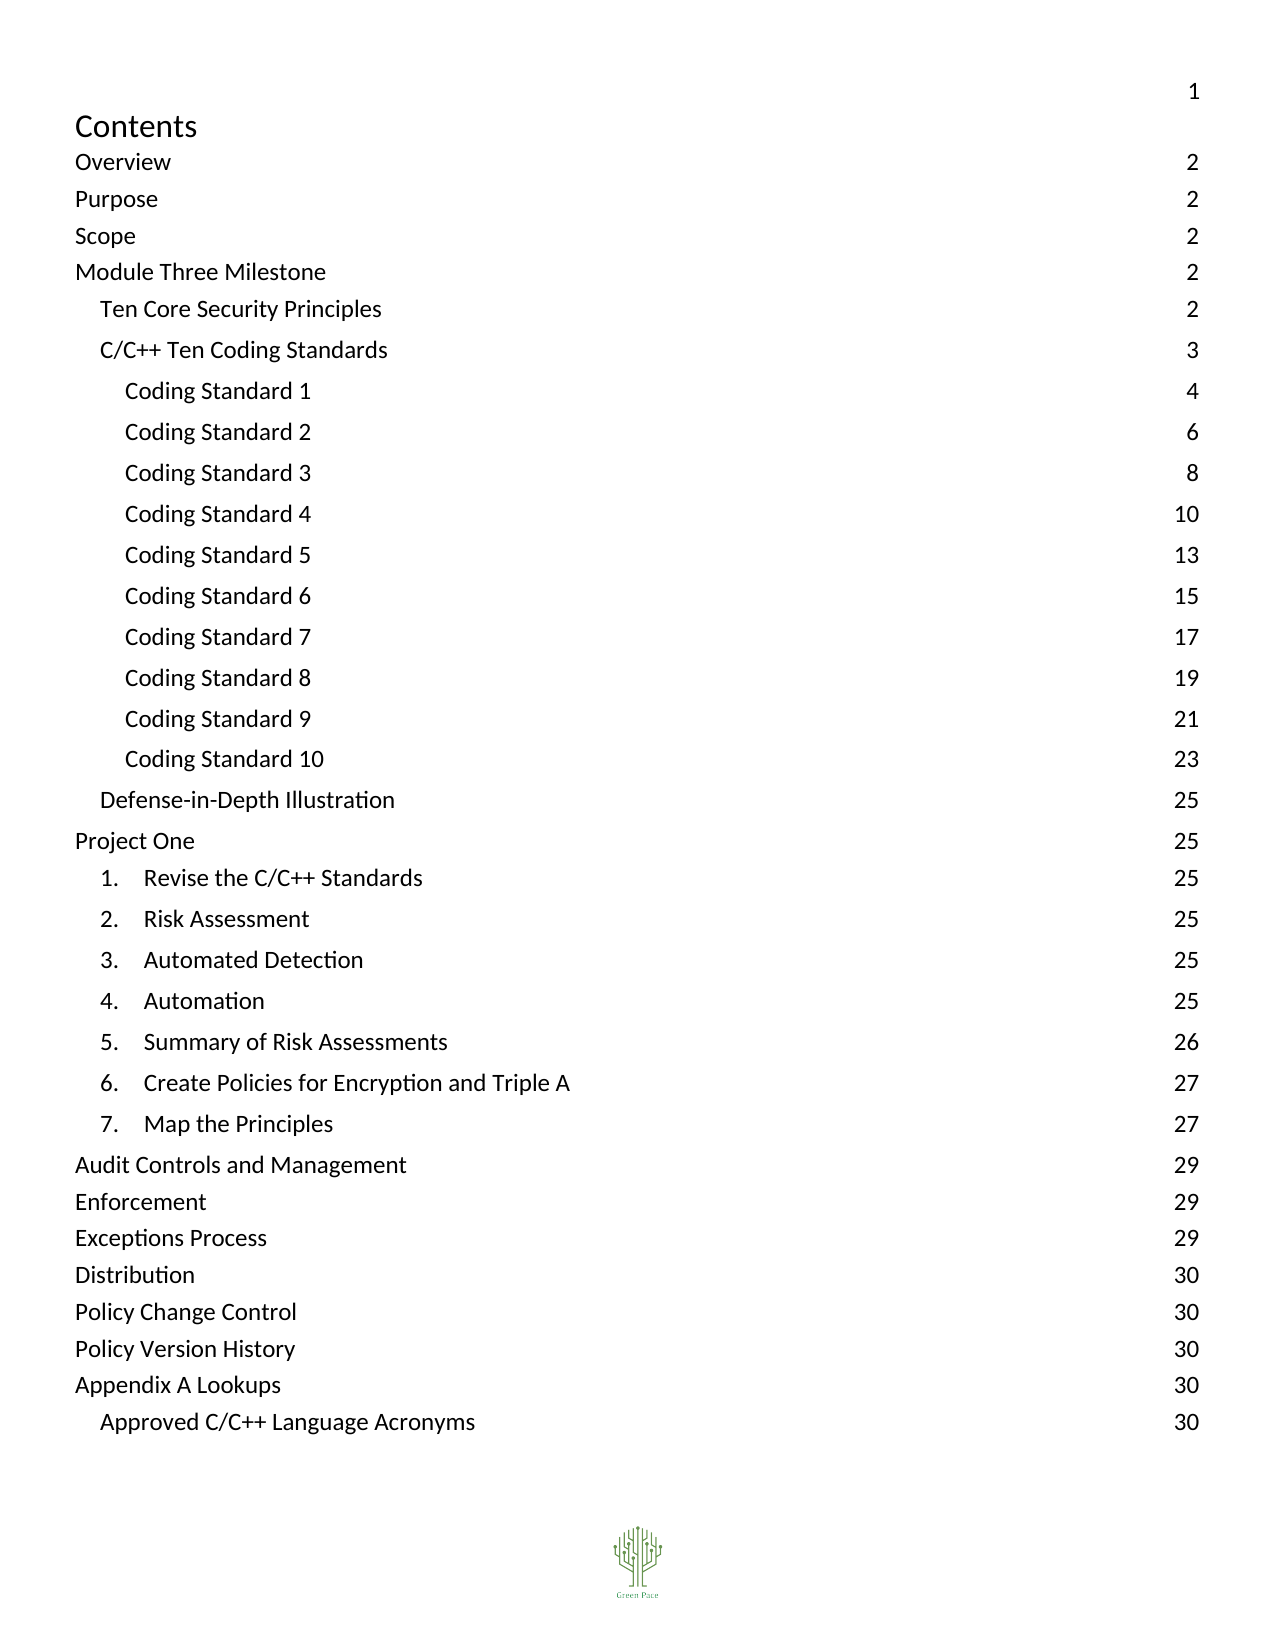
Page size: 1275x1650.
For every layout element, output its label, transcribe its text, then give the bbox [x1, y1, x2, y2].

subtitle Contents [75, 106, 1200, 146]
picture [605, 1521, 670, 1606]
